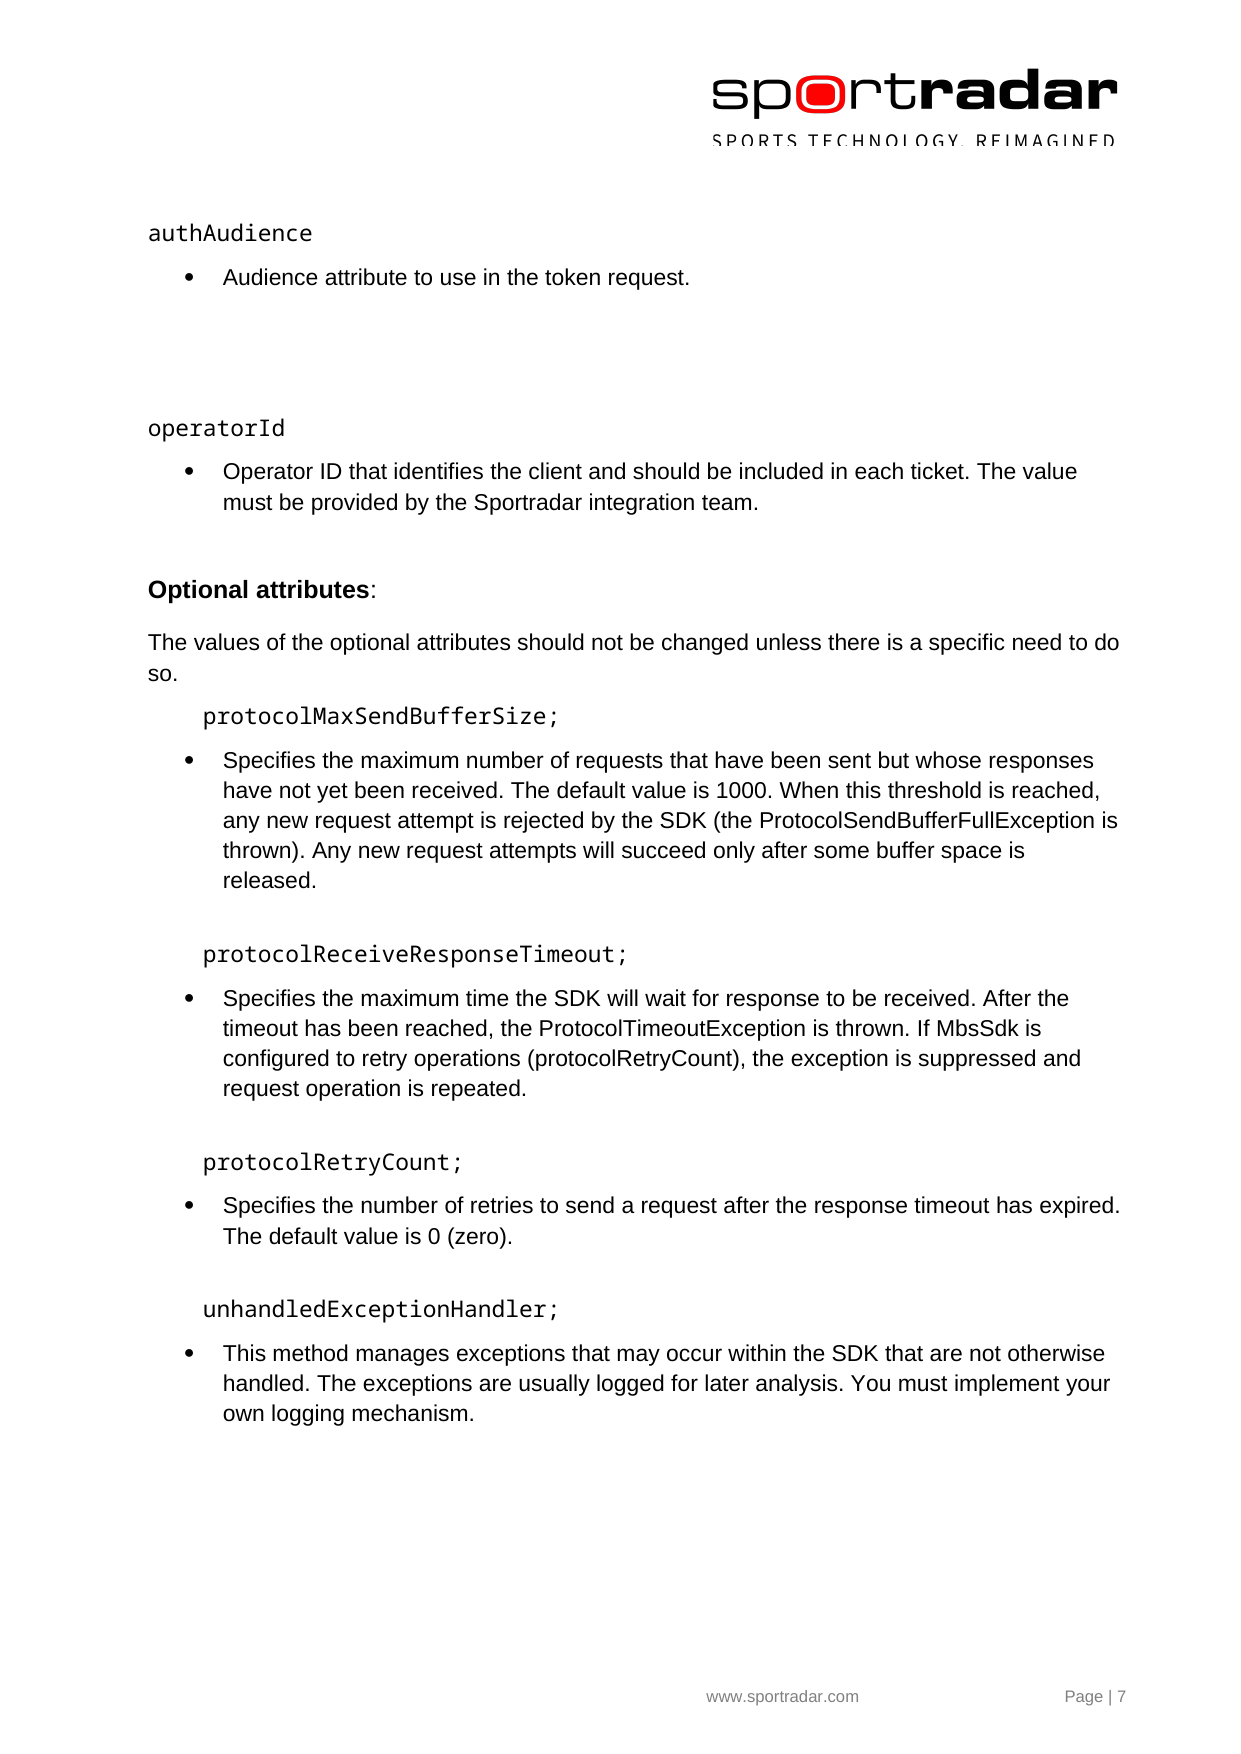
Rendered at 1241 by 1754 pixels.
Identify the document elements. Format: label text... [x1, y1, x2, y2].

text Optional attributes: [148, 576, 1122, 604]
text operatorId [148, 412, 1122, 443]
text protocolRetryCount; [148, 1146, 1122, 1177]
list Audience attribute to use in the token request. [185, 263, 1122, 290]
text protocolMaxSendBufferSize; [148, 700, 1122, 731]
text protocolReceiveResponseTimeout; [148, 938, 1122, 969]
list This method manages exceptions that may occur within the SDK that are not otherwise handled. The exceptions are usually logged for later analysis. You must implement your own logging mechanism. [185, 1340, 1122, 1427]
list Specifies the number of retries to send a request after the response timeout has expired. The default value is 0 (zero). [185, 1192, 1122, 1279]
text authAudience [148, 217, 1122, 248]
picture [712, 68, 1117, 146]
list Operator ID that identifies the client and should be included in each ticket. The value must be provided by the Sportradar integration team. [185, 458, 1122, 515]
text unhandledExceptionHandler; [148, 1293, 1122, 1325]
text The values of the optional attributes should not be changed unless there is a specific need to do so. [148, 629, 1122, 686]
list Specifies the maximum time the SDK will wait for response to be received. After the timeout has been reached, the ProtocolTimeoutException is thrown. If MbsSdk is configured to retry operations (protocolRetryCount), the exception is suppressed and request operation is repeated. [185, 984, 1122, 1132]
list Specifies the maximum number of requests that have been sent but whose responses have not yet been received. The default value is 1000. When this threshold is reached, any new request attempt is rejected by the SDK (the ProtocolSendBufferFullException is thrown). Any new request attempts will succeed only after some buffer space is released. [185, 747, 1122, 924]
